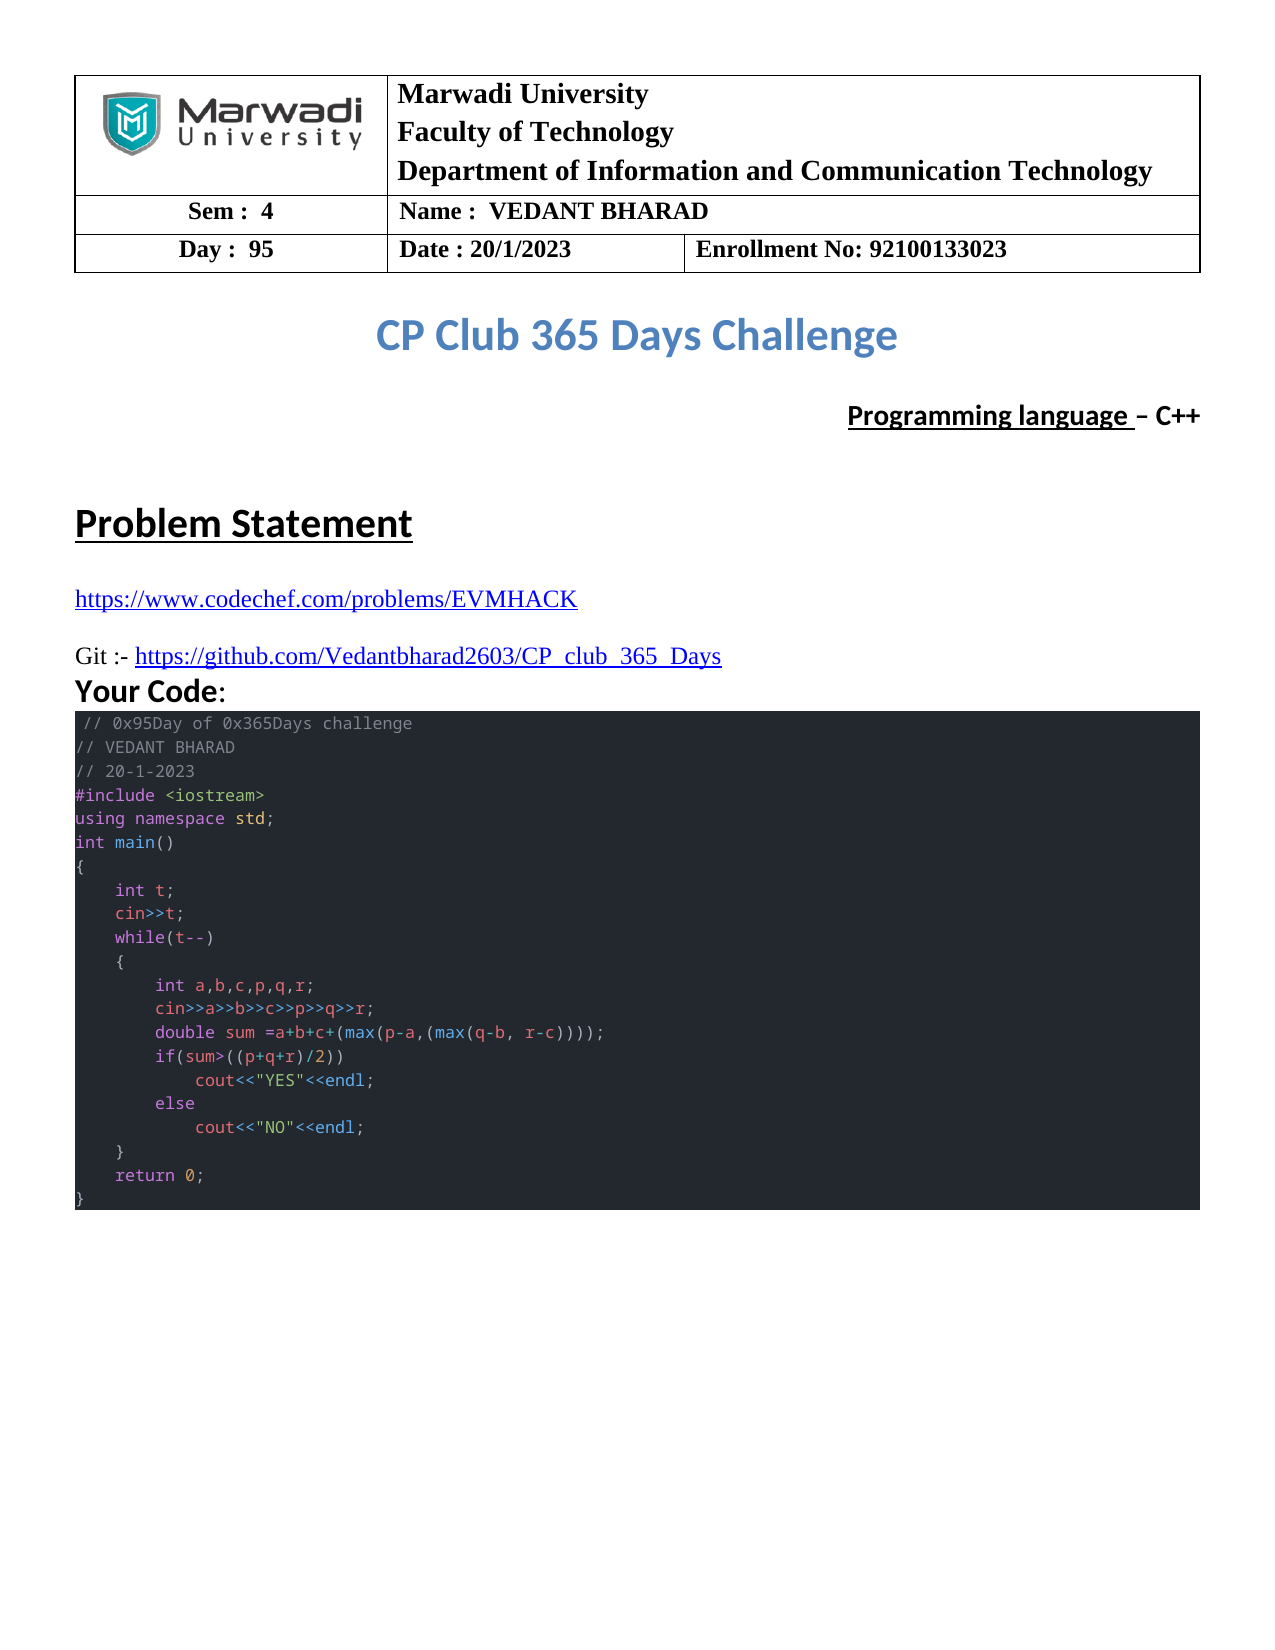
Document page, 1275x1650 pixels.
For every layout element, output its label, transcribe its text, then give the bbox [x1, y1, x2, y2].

text cin>>a>>b>>c>>p>>q>>r; [75, 996, 1200, 1020]
text else [75, 1091, 1200, 1115]
text cout<<"NO"<<endl; [75, 1115, 1200, 1138]
text double sum =a+b+c+(max(p-a,(max(q-b, r-c)))); [75, 1020, 1200, 1043]
text Git :- https://github.com/Vedantbharad2603/CP_club_365_Days [75, 641, 1200, 670]
text Your Code: [75, 670, 1200, 711]
text { [75, 853, 1200, 877]
text { [75, 948, 1200, 972]
text Problem Statement [75, 497, 1200, 548]
text } [75, 1138, 1200, 1162]
text // 20-1-2023 [75, 758, 1200, 782]
text CP Club 365 Days Challenge [75, 306, 1200, 362]
text Programming language – C++ [75, 397, 1200, 433]
text https://www.codechef.com/problems/EVMHACK [75, 584, 1200, 613]
text while(t--) [75, 925, 1200, 948]
text using namespace std; [75, 806, 1200, 830]
text // VEDANT BHARAD [75, 735, 1200, 758]
text return 0; [75, 1162, 1200, 1186]
text cin>>t; [75, 901, 1200, 925]
text #include <iostream> [75, 782, 1200, 806]
text int t; [75, 877, 1200, 901]
text if(sum>((p+q+r)/2)) [75, 1043, 1200, 1067]
text int main() [75, 830, 1200, 853]
text } [75, 1186, 1200, 1210]
text // 0x95Day of 0x365Days challenge [75, 711, 1200, 735]
text cout<<"YES"<<endl; [75, 1067, 1200, 1091]
picture [87, 76, 377, 172]
text int a,b,c,p,q,r; [75, 972, 1200, 996]
